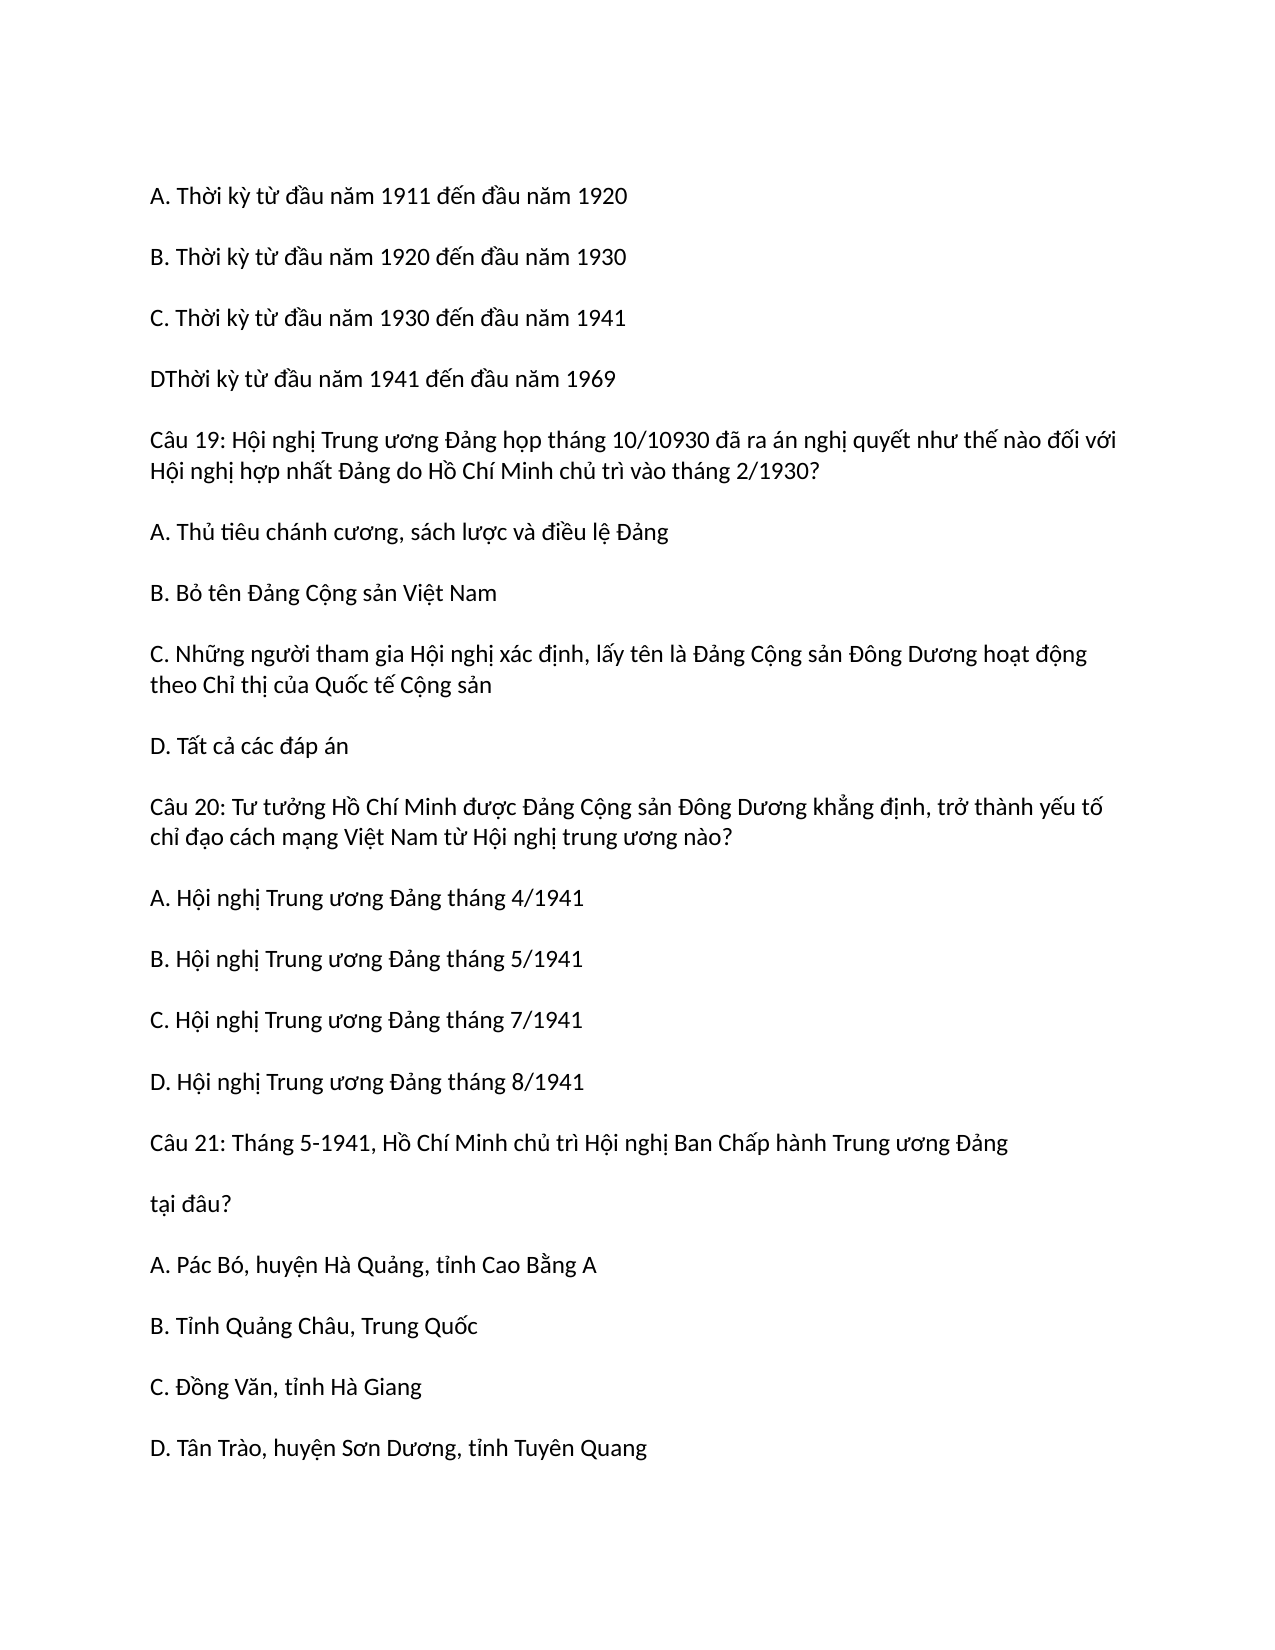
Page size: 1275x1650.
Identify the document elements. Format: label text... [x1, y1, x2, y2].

text C. Những người tham gia Hội nghị xác định, lấy tên là Đảng Cộng sản Đông Dương hoạt động theo Chỉ thị của Quốc tế Cộng sản [150, 638, 1125, 699]
text B. Tỉnh Quảng Châu, Trung Quốc [150, 1310, 1125, 1340]
text D. Tân Trào, huyện Sơn Dương, tỉnh Tuyên Quang [150, 1432, 1125, 1462]
text C. Hội nghị Trung ương Đảng tháng 7/1941 [150, 1004, 1125, 1035]
text B. Hội nghị Trung ương Đảng tháng 5/1941 [150, 943, 1125, 974]
text B. Thời kỳ từ đầu năm 1920 đến đầu năm 1930 [150, 242, 1125, 272]
text Câu 20: Tư tưởng Hồ Chí Minh được Đảng Cộng sản Đông Dương khẳng định, trở thành yếu tố chỉ đạo cách mạng Việt Nam từ Hội nghị trung ương nào? [150, 791, 1125, 852]
text A. Thủ tiêu chánh cương, sách lược và điều lệ Đảng [150, 516, 1125, 547]
text Câu 21: Tháng 5-1941, Hồ Chí Minh chủ trì Hội nghị Ban Chấp hành Trung ương Đảng [150, 1127, 1125, 1157]
text D. Hội nghị Trung ương Đảng tháng 8/1941 [150, 1066, 1125, 1096]
text C. Đồng Văn, tỉnh Hà Giang [150, 1371, 1125, 1401]
text tại đâu? [150, 1188, 1125, 1218]
text Câu 19: Hội nghị Trung ương Đảng họp tháng 10/10930 đã ra án nghị quyết như thế nào đối với Hội nghị hợp nhất Đảng do Hồ Chí Minh chủ trì vào tháng 2/1930? [150, 425, 1125, 486]
text D. Tất cả các đáp án [150, 730, 1125, 760]
text A. Hội nghị Trung ương Đảng tháng 4/1941 [150, 882, 1125, 913]
text DThời kỳ từ đầu năm 1941 đến đầu năm 1969 [150, 364, 1125, 394]
text A. Thời kỳ từ đầu năm 1911 đến đầu năm 1920 [150, 181, 1125, 211]
text C. Thời kỳ từ đầu năm 1930 đến đầu năm 1941 [150, 303, 1125, 333]
text B. Bỏ tên Đảng Cộng sản Việt Nam [150, 577, 1125, 608]
text A. Pác Bó, huyện Hà Quảng, tỉnh Cao Bằng A [150, 1249, 1125, 1279]
